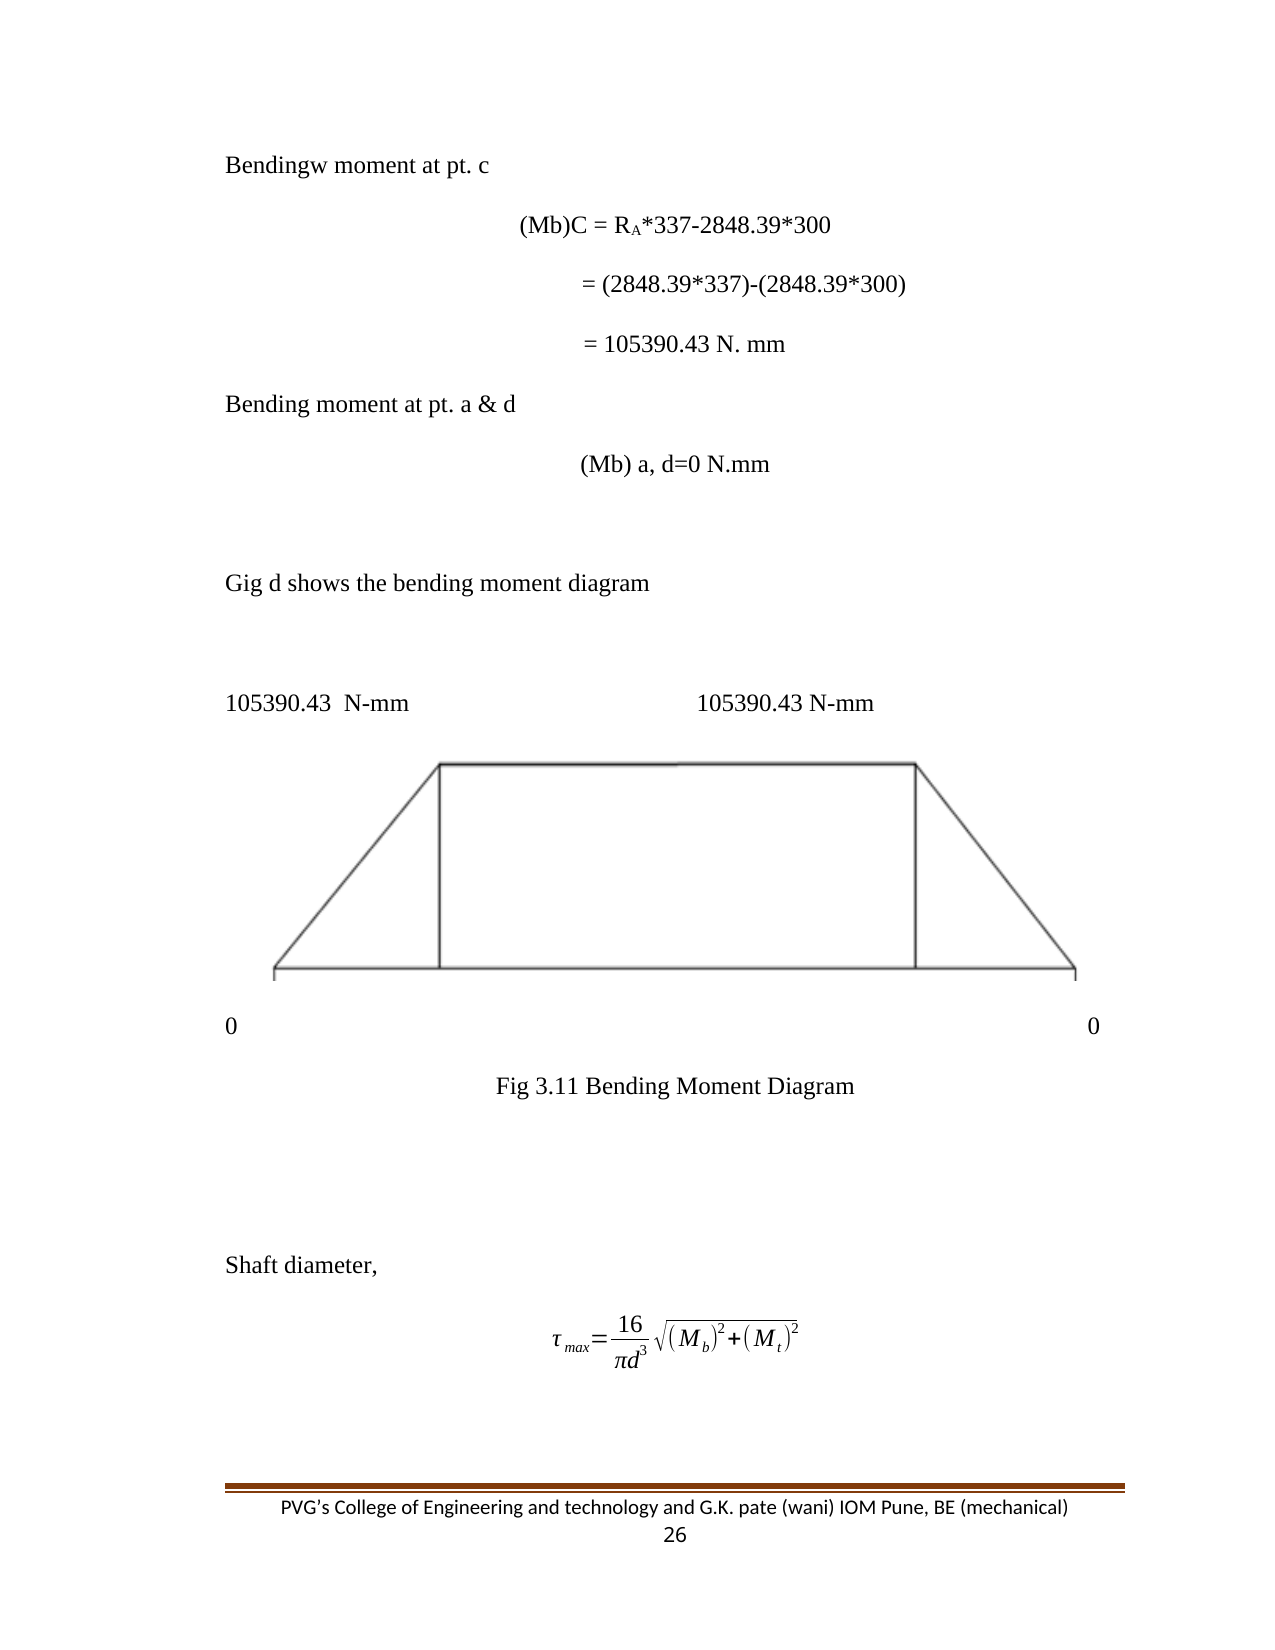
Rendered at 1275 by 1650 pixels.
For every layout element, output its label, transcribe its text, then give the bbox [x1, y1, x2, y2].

picture [264, 747, 1086, 981]
text = (2848.39*337)-(2848.39*300) [225, 269, 1125, 298]
text Bendingw moment at pt. c [225, 150, 1125, 179]
text 0 0 [225, 1011, 1125, 1040]
text = 105390.43 N. mm [225, 329, 1125, 358]
text (Mb)C = RA*337-2848.39*300 [225, 210, 1125, 238]
text Shaft diameter, [225, 1251, 1125, 1279]
text 105390.43 N-mm 105390.43 N-mm [225, 688, 1125, 717]
text (Mb) a, d=0 N.mm [225, 449, 1125, 478]
text Bending moment at pt. a & d [225, 389, 1125, 418]
text Gig d shows the bending moment diagram [225, 568, 1125, 597]
text Fig 3.11 Bending Moment Diagram [225, 1071, 1125, 1100]
